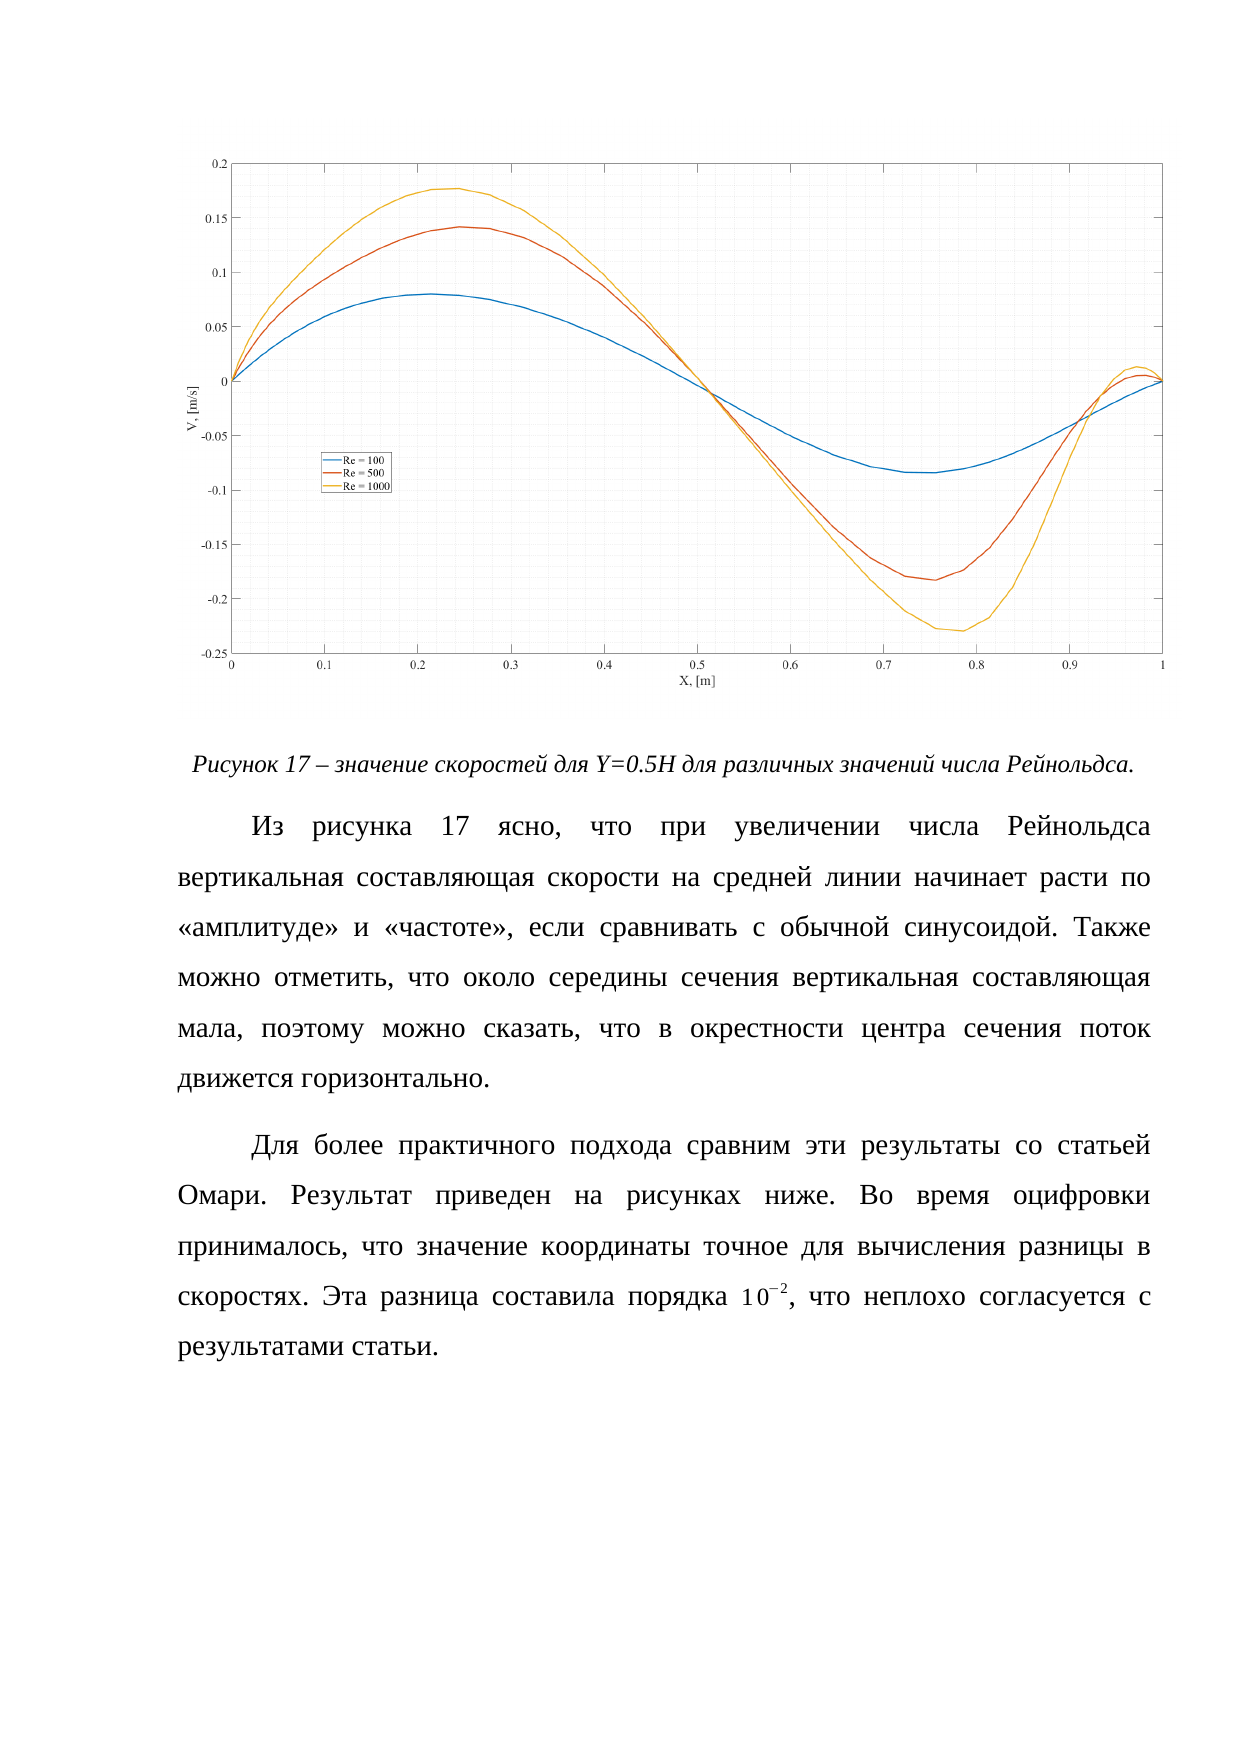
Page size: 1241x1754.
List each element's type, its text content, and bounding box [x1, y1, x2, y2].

picture [177, 118, 1183, 719]
text Из рисунка 17 ясно, что при увеличении числа Рейнольдса вертикальная составляющая скорости на средней линии начинает расти по «амплитуде» и «частоте», если сравнивать с обычной синусоидой. Также можно отметить, что около середины сечения вертикальная составляющая мала, поэтому можно сказать, что в окрестности центра сечения поток движется горизонтально. [177, 808, 1152, 1094]
text Для более практичного подхода сравним эти результаты со статьей Омари. Результат приведен на рисунках ниже. Во время оцифровки принималось, что значение координаты точное для вычисления разницы в скоростях. Эта разница составила порядка , что неплохо согласуется с результатами статьи. [177, 1127, 1152, 1362]
text Рисунок 17 – значение скоростей для Y=0.5H для различных значений числа Рейнольдса. [177, 749, 1152, 777]
